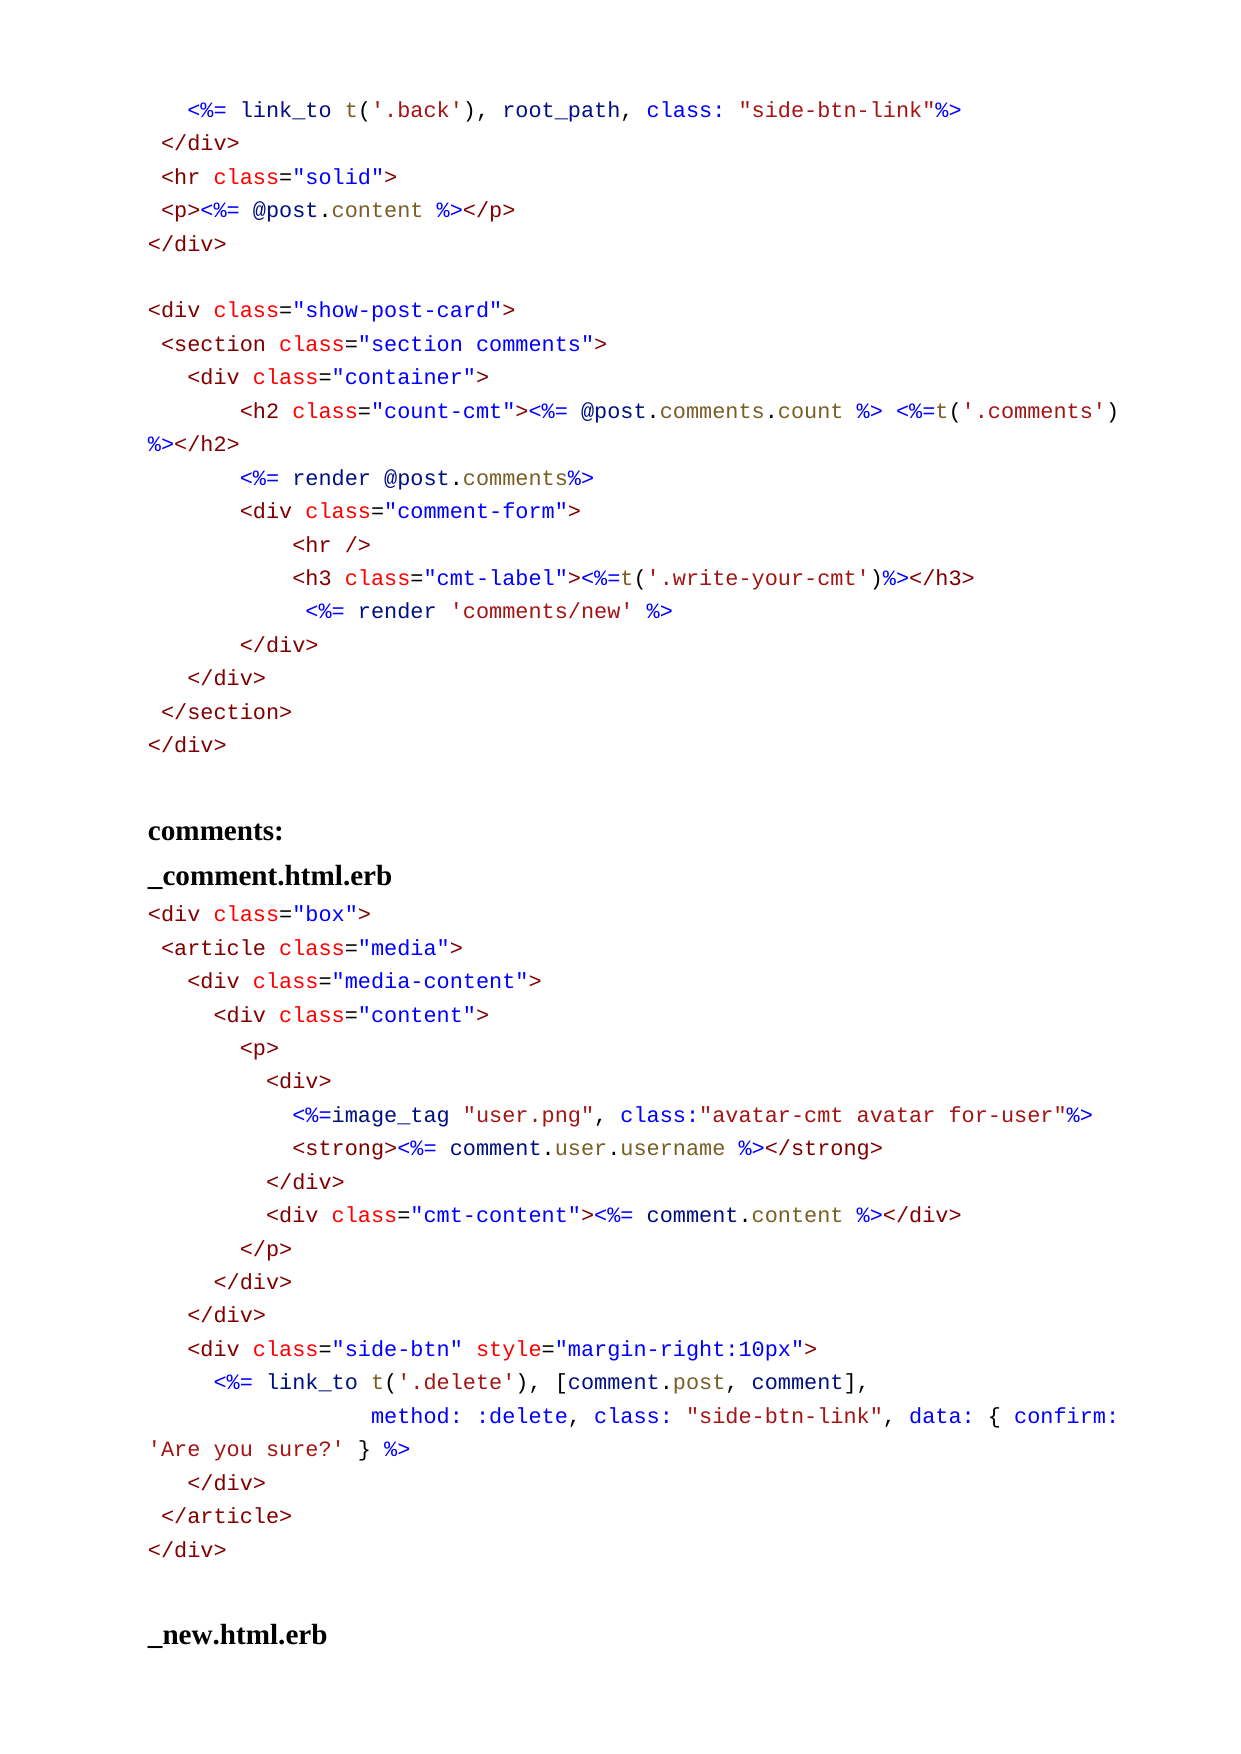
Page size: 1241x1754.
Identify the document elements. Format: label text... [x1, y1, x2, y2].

text </div> [148, 1472, 1181, 1497]
text _comment.html.erb [148, 858, 1181, 892]
text <p> [148, 1037, 1181, 1062]
text <hr /> [148, 534, 1181, 558]
text <h3 class="cmt-label"><%=t('.write-your-cmt')%></h3> [148, 567, 1181, 592]
text <h2 class="count-cmt"><%= @post.comments.count %> <%=t('.comments') %></h2> [148, 400, 1181, 458]
text comments: [148, 813, 1181, 847]
text <hr class="solid"> [148, 166, 1181, 191]
text <div class="show-post-card"> [148, 300, 1181, 324]
text </div> [148, 1271, 1181, 1296]
text </div> [148, 734, 1181, 759]
text </div> [148, 634, 1181, 659]
text <%= render @post.comments%> [148, 467, 1181, 492]
text <div class="media-content"> [148, 970, 1181, 995]
text _new.html.erb [148, 1617, 1181, 1651]
text <%= link_to t('.back'), root_path, class: "side-btn-link"%> [148, 99, 1181, 124]
text </div> [148, 1171, 1181, 1196]
text <p><%= @post.content %></p> [148, 199, 1181, 224]
text <section class="section comments"> [148, 333, 1181, 358]
text <%=image_tag "user.png", class:"avatar-cmt avatar for-user"%> [148, 1104, 1181, 1129]
text <strong><%= comment.user.username %></strong> [148, 1137, 1181, 1162]
text <div class="content"> [148, 1004, 1181, 1028]
text </div> [148, 132, 1181, 157]
text <%= render 'comments/new' %> [148, 601, 1181, 625]
text </article> [148, 1505, 1181, 1530]
text </p> [148, 1238, 1181, 1263]
text <article class="media"> [148, 937, 1181, 962]
text <div class="container"> [148, 367, 1181, 391]
text <div> [148, 1071, 1181, 1095]
text method: :delete, class: "side-btn-link", data: { confirm: 'Are you sure?' } %> [148, 1405, 1181, 1463]
text </section> [148, 701, 1181, 726]
text <div class="box"> [148, 903, 1181, 928]
text </div> [148, 1305, 1181, 1329]
text </div> [148, 667, 1181, 692]
text <div class="side-btn" style="margin-right:10px"> [148, 1338, 1181, 1363]
text <div class="cmt-content"><%= comment.content %></div> [148, 1204, 1181, 1229]
text <div class="comment-form"> [148, 500, 1181, 525]
text </div> [148, 233, 1181, 258]
text <%= link_to t('.delete'), [comment.post, comment], [148, 1372, 1181, 1396]
text </div> [148, 1539, 1181, 1563]
